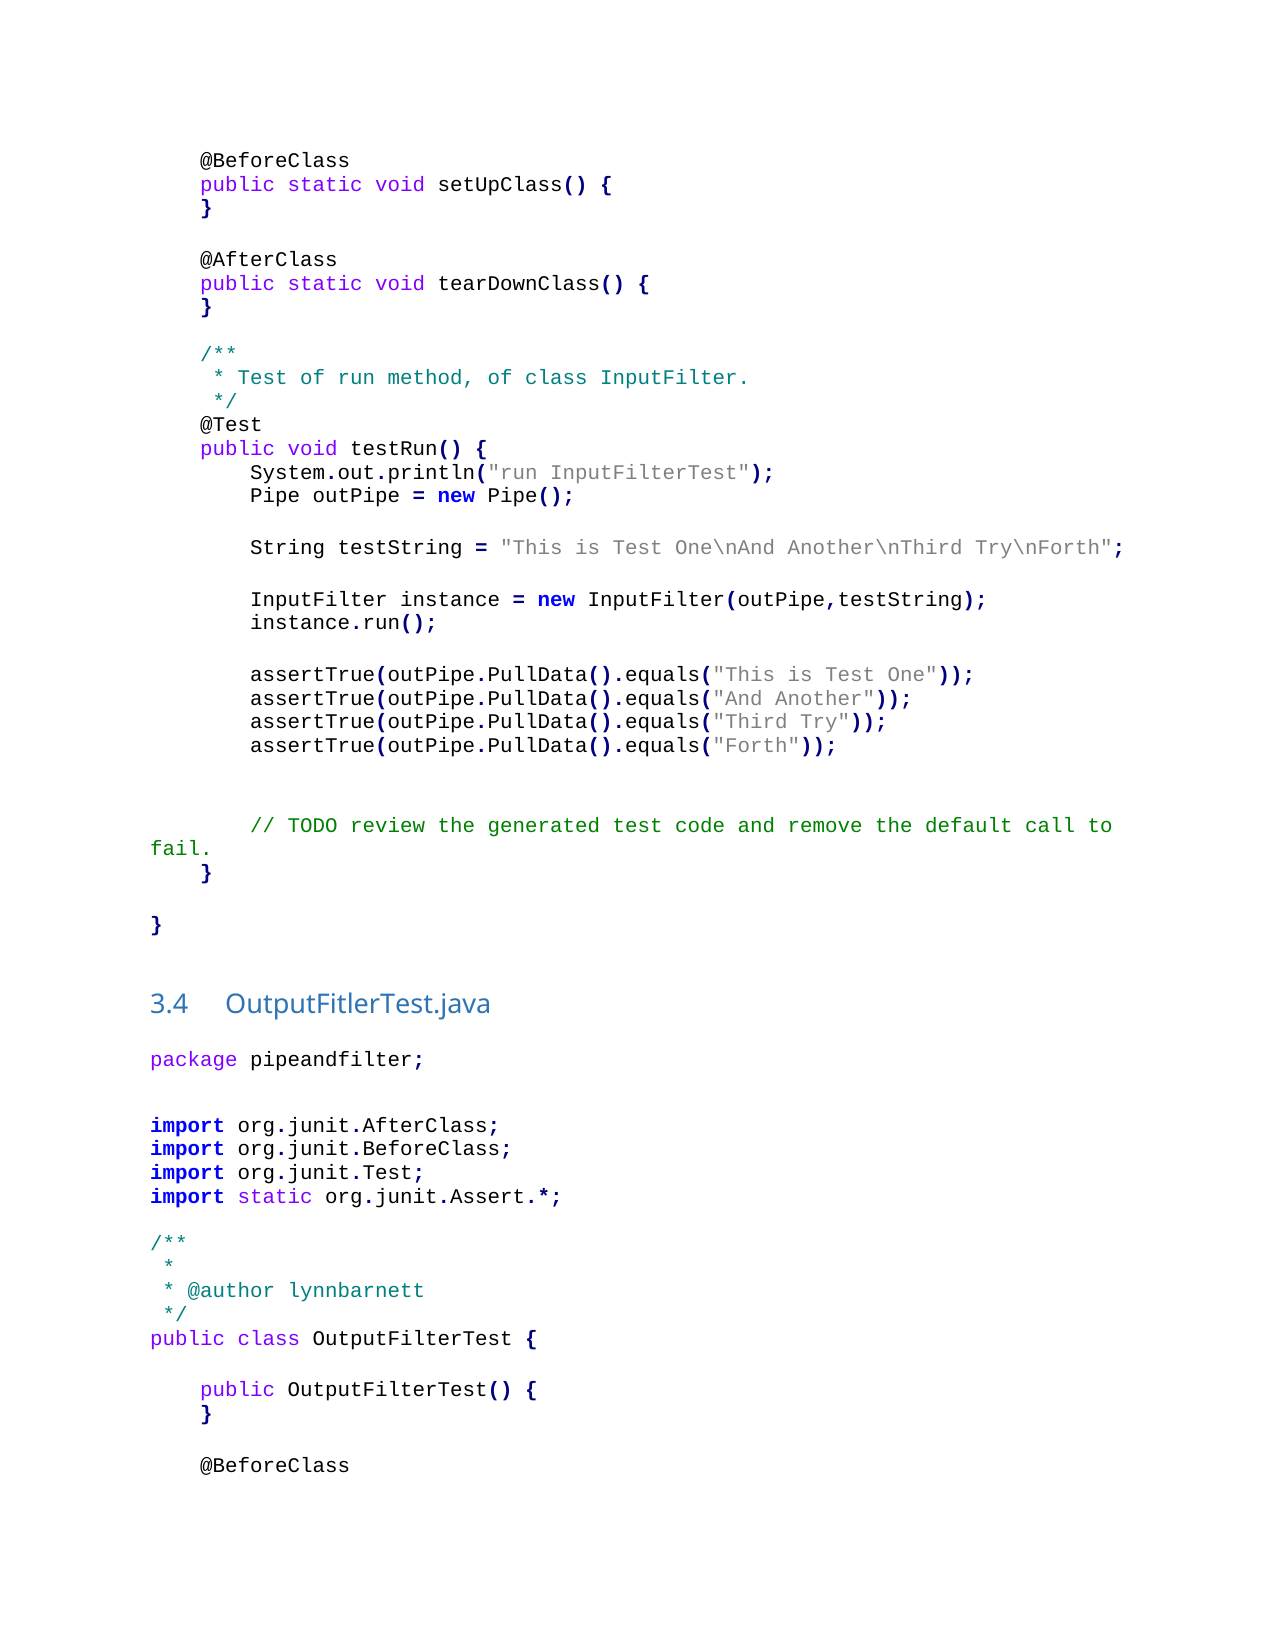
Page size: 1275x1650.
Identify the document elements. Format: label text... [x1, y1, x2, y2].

text import org.junit.Test; [150, 1162, 1125, 1186]
text assertTrue(outPipe.PullData().equals("Third Try")); [150, 711, 1125, 735]
text /** [150, 1233, 1125, 1257]
subtitle OutputFitlerTest.java [150, 984, 1125, 1021]
text Pipe outPipe = new Pipe(); [150, 485, 1125, 509]
text } [150, 197, 1125, 221]
text public void testRun() { [150, 438, 1125, 462]
text @Test [150, 414, 1125, 438]
text String testString = "This is Test One\nAnd Another\nThird Try\nForth"; [150, 537, 1125, 561]
text /** [150, 343, 1125, 367]
text import org.junit.BeforeClass; [150, 1138, 1125, 1162]
text */ [150, 1304, 1125, 1328]
text * @author lynnbarnett [150, 1280, 1125, 1304]
text @AfterClass [150, 249, 1125, 273]
text import org.junit.AfterClass; [150, 1115, 1125, 1138]
text InputFilter instance = new InputFilter(outPipe,testString); [150, 589, 1125, 612]
text import static org.junit.Assert.*; [150, 1186, 1125, 1209]
text instance.run(); [150, 612, 1125, 636]
text } [150, 296, 1125, 320]
text } [150, 862, 1125, 886]
text public static void tearDownClass() { [150, 273, 1125, 296]
text */ [150, 391, 1125, 414]
text assertTrue(outPipe.PullData().equals("This is Test One")); [150, 664, 1125, 688]
text } [150, 1403, 1125, 1427]
text public class OutputFilterTest { [150, 1328, 1125, 1351]
text package pipeandfilter; [150, 1049, 1125, 1073]
text // TODO review the generated test code and remove the default call to fail. [150, 815, 1125, 862]
text @BeforeClass [150, 1454, 1125, 1478]
text public static void setUpClass() { [150, 174, 1125, 197]
text assertTrue(outPipe.PullData().equals("Forth")); [150, 735, 1125, 759]
text System.out.println("run InputFilterTest"); [150, 462, 1125, 485]
text } [150, 914, 1125, 937]
text * [150, 1257, 1125, 1280]
text public OutputFilterTest() { [150, 1379, 1125, 1403]
text assertTrue(outPipe.PullData().equals("And Another")); [150, 688, 1125, 711]
text @BeforeClass [150, 150, 1125, 174]
text * Test of run method, of class InputFilter. [150, 367, 1125, 391]
